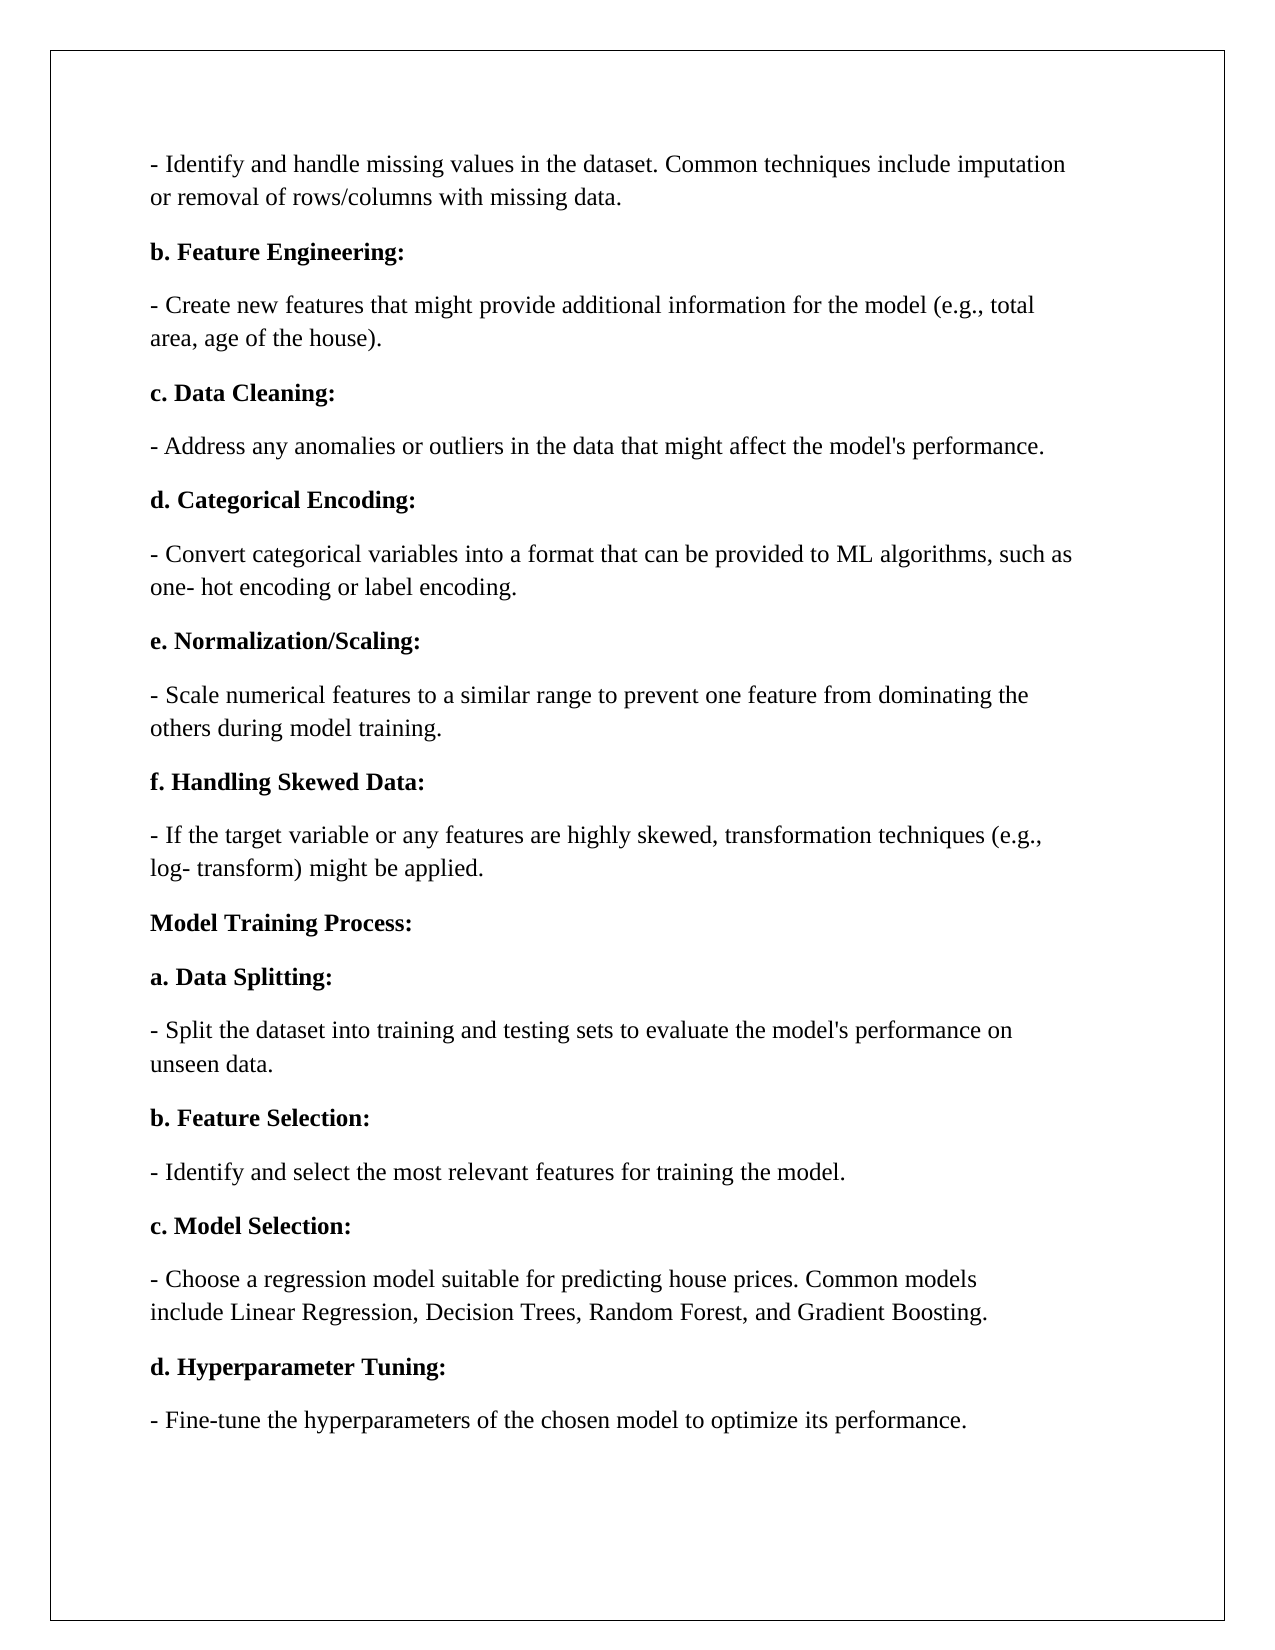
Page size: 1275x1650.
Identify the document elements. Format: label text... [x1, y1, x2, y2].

subtitle Model Training Process: [150, 908, 1133, 937]
list Convert categorical variables into a format that can be provided to ML algorithms, such as one- hot encoding or label encoding. [150, 539, 1121, 601]
subtitle Feature Selection: [150, 1103, 1133, 1132]
list Data Splitting: [150, 962, 1133, 991]
list Identify and select the most relevant features for training the model. [150, 1157, 1133, 1185]
subtitle Hyperparameter Tuning: [150, 1352, 1133, 1381]
list Identify and handle missing values in the dataset. Common techniques include imputation or removal of rows/columns with missing data. [150, 149, 1092, 211]
subtitle Normalization/Scaling: [150, 626, 1133, 655]
subtitle Data Cleaning: [150, 378, 1133, 406]
list Create new features that might provide additional information for the model (e.g., total area, age of the house). [150, 290, 1086, 352]
subtitle Feature Engineering: [150, 237, 1133, 265]
subtitle Categorical Encoding: [150, 485, 1133, 514]
list Fine-tune the hyperparameters of the chosen model to optimize its performance. [150, 1405, 1133, 1434]
subtitle Handling Skewed Data: [150, 767, 1133, 796]
list Choose a regression model suitable for predicting house prices. Common models include Linear Regression, Decision Trees, Random Forest, and Gradient Boosting. [150, 1264, 1055, 1326]
list Scale numerical features to a similar range to prevent one feature from dominating the others during model training. [150, 680, 1094, 742]
list Address any anomalies or outliers in the data that might affect the model's performance. [150, 431, 1133, 459]
list Split the dataset into training and testing sets to evaluate the model's performance on unseen data. [150, 1016, 1086, 1077]
subtitle Model Selection: [150, 1211, 1133, 1239]
list If the target variable or any features are highly skewed, transformation techniques (e.g., log- transform) might be applied. [150, 820, 1087, 882]
